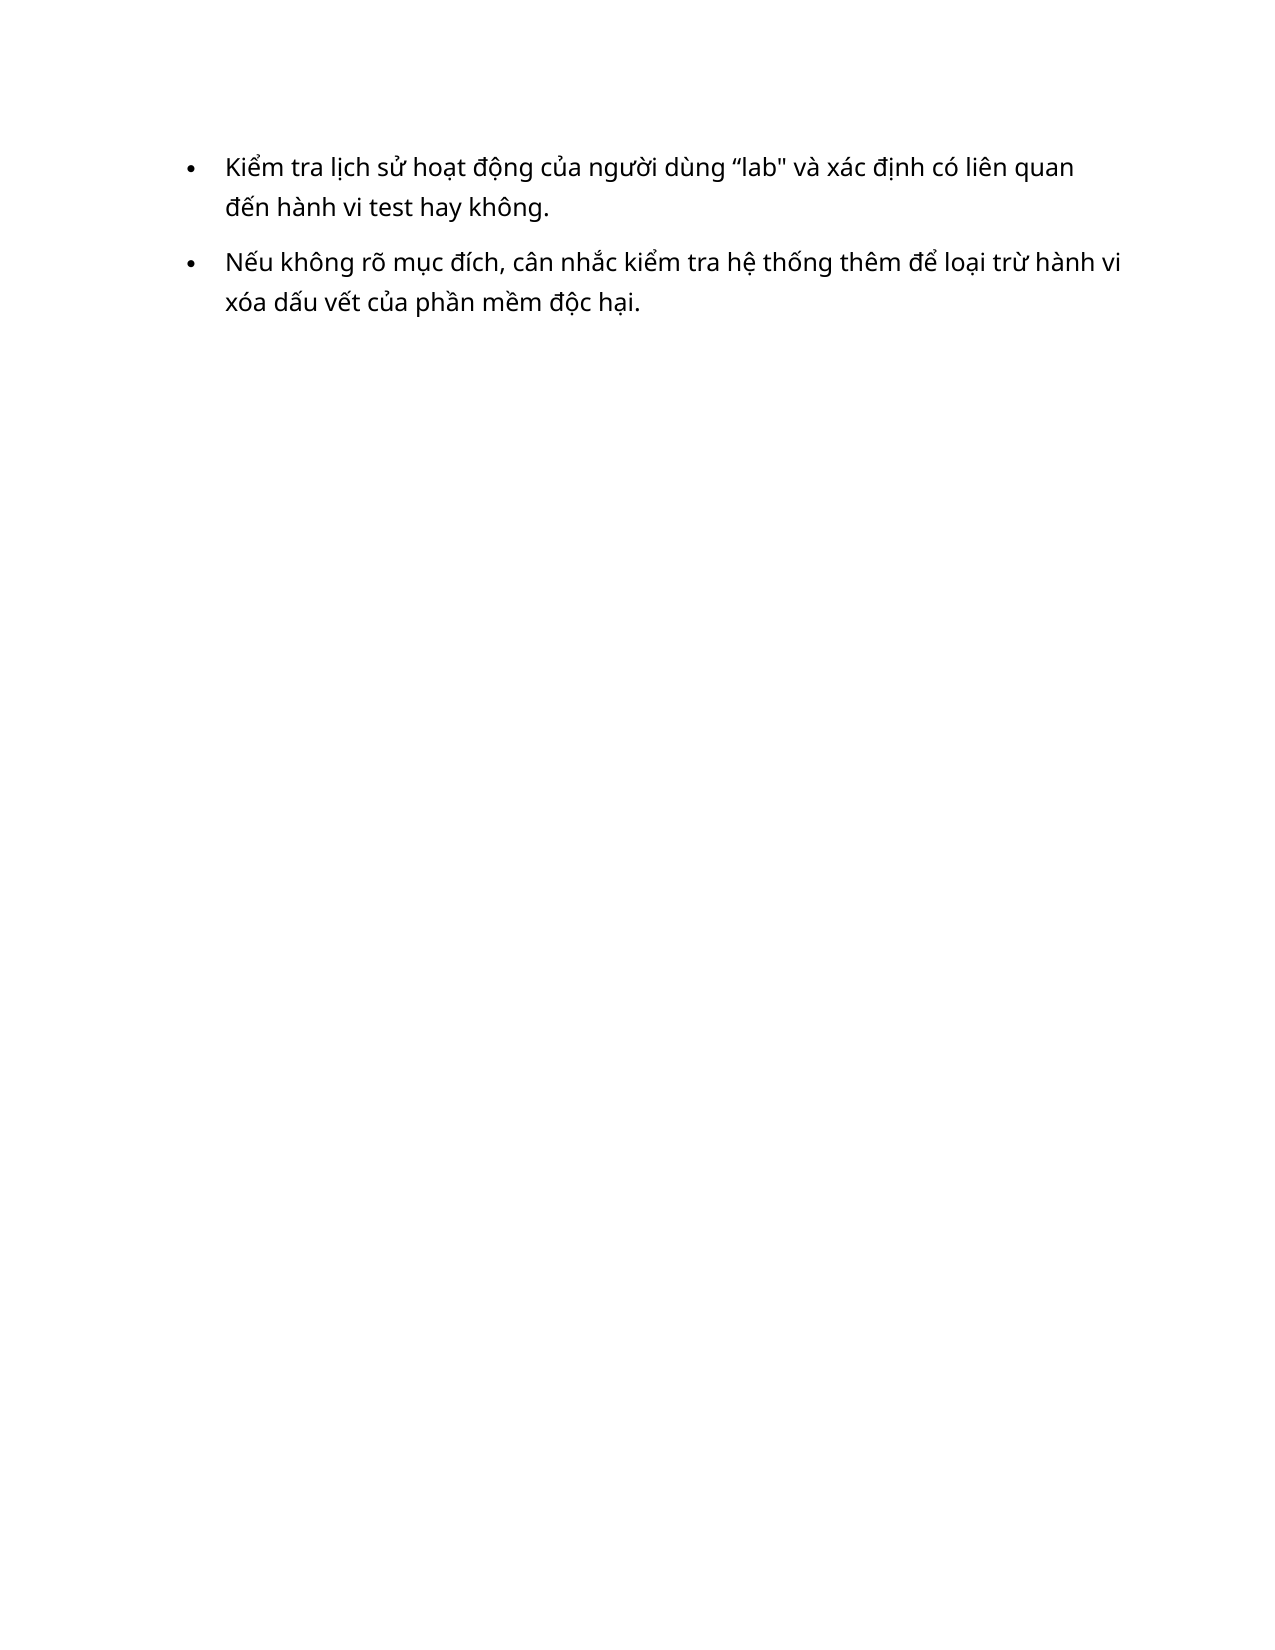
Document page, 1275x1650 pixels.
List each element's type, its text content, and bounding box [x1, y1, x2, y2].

list Nếu không rõ mục đích, cân nhắc kiểm tra hệ thống thêm để loại trừ hành vi xóa dấu vết của phần mềm độc hại. [187, 245, 1125, 318]
list Kiểm tra lịch sử hoạt động của người dùng “lab" và xác định có liên quan đến hành vi test hay không. [187, 150, 1125, 223]
